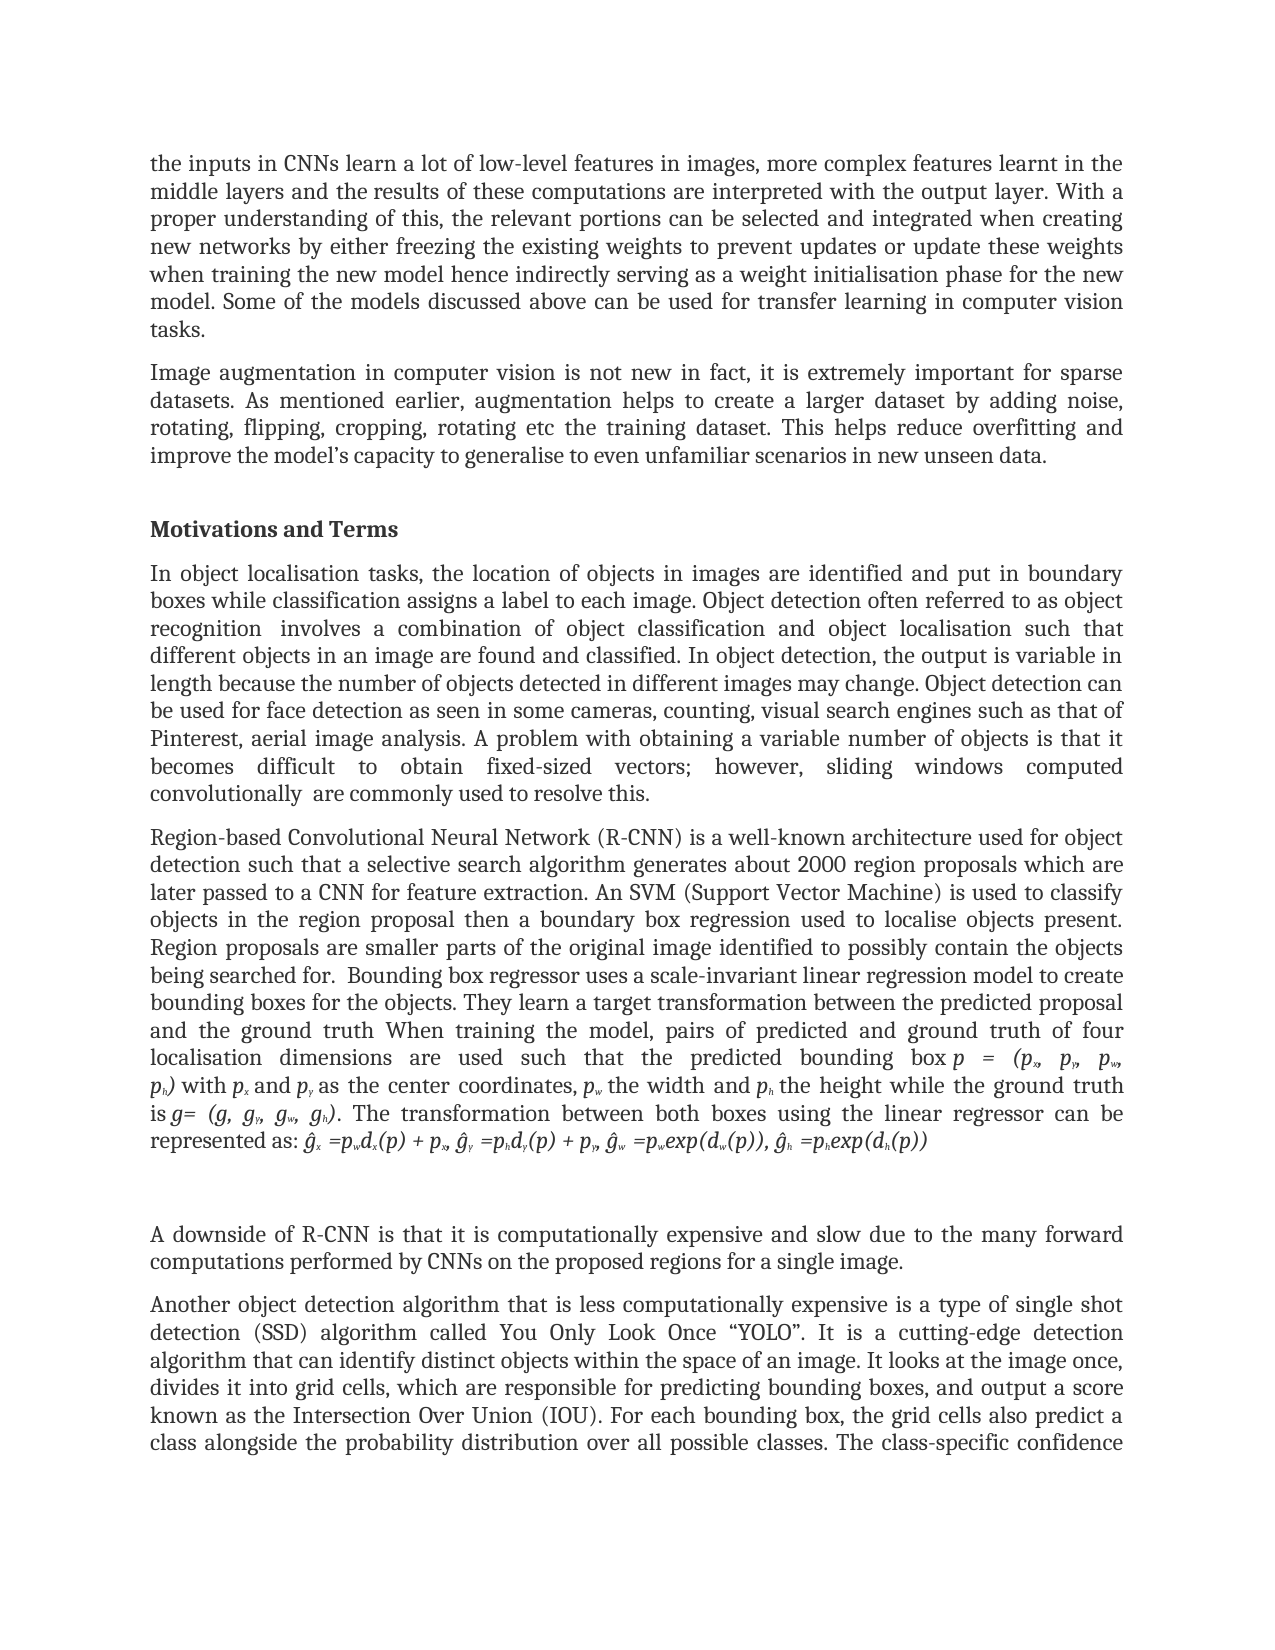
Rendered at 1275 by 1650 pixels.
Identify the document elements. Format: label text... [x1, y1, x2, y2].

text Region-based Convolutional Neural Network (R-CNN) is a well-known architecture used for object detection such that a selective search algorithm generates about 2000 region proposals which are later passed to a CNN for feature extraction. An SVM (Support Vector Machine) is used to classify objects in the region proposal then a boundary box regression used to localise objects present. Region proposals are smaller parts of the original image identified to possibly contain the objects being searched for. Bounding box regressor uses a scale-invariant linear regression model to create bounding boxes for the objects. They learn a target transformation between the predicted proposal and the ground truth When training the model, pairs of predicted and ground truth of four localisation dimensions are used such that the predicted bounding box p = (px, py, pw, ph) with px and py as the center coordinates, pw the width and ph the height while the ground truth is g= (g, gy, gw, gh). The transformation between both boxes using the linear regressor can be represented as: ĝx =pwdx(p) + px, ĝy =phdy(p) + py, ĝw =pwexp(dw(p)), ĝh =phexp(dh(p)) [150, 823, 1125, 1155]
text Motivations and Terms [150, 516, 1125, 544]
text Image augmentation in computer vision is not new in fact, it is extremely important for sparse datasets. As mentioned earlier, augmentation helps to create a larger dataset by adding noise, rotating, flipping, cropping, rotating etc the training dataset. This helps reduce overfitting and improve the model’s capacity to generalise to even unfamiliar scenarios in new unseen data. [150, 359, 1125, 469]
text A downside of R-CNN is that it is computationally expensive and slow due to the many forward computations performed by CNNs on the proposed regions for a single image. [150, 1220, 1125, 1276]
text In object localisation tasks, the location of objects in images are identified and put in boundary boxes while classification assigns a label to each image. Object detection often referred to as object recognition involves a combination of object classification and object localisation such that different objects in an image are found and classified. In object detection, the output is variable in length because the number of objects detected in different images may change. Object detection can be used for face detection as seen in some cameras, counting, visual search engines such as that of Pinterest, aerial image analysis. A problem with obtaining a variable number of objects is that it becomes difficult to obtain fixed-sized vectors; however, sliding windows computed convolutionally are commonly used to resolve this. [150, 559, 1125, 808]
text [150, 150, 1125, 343]
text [150, 1291, 1125, 1457]
